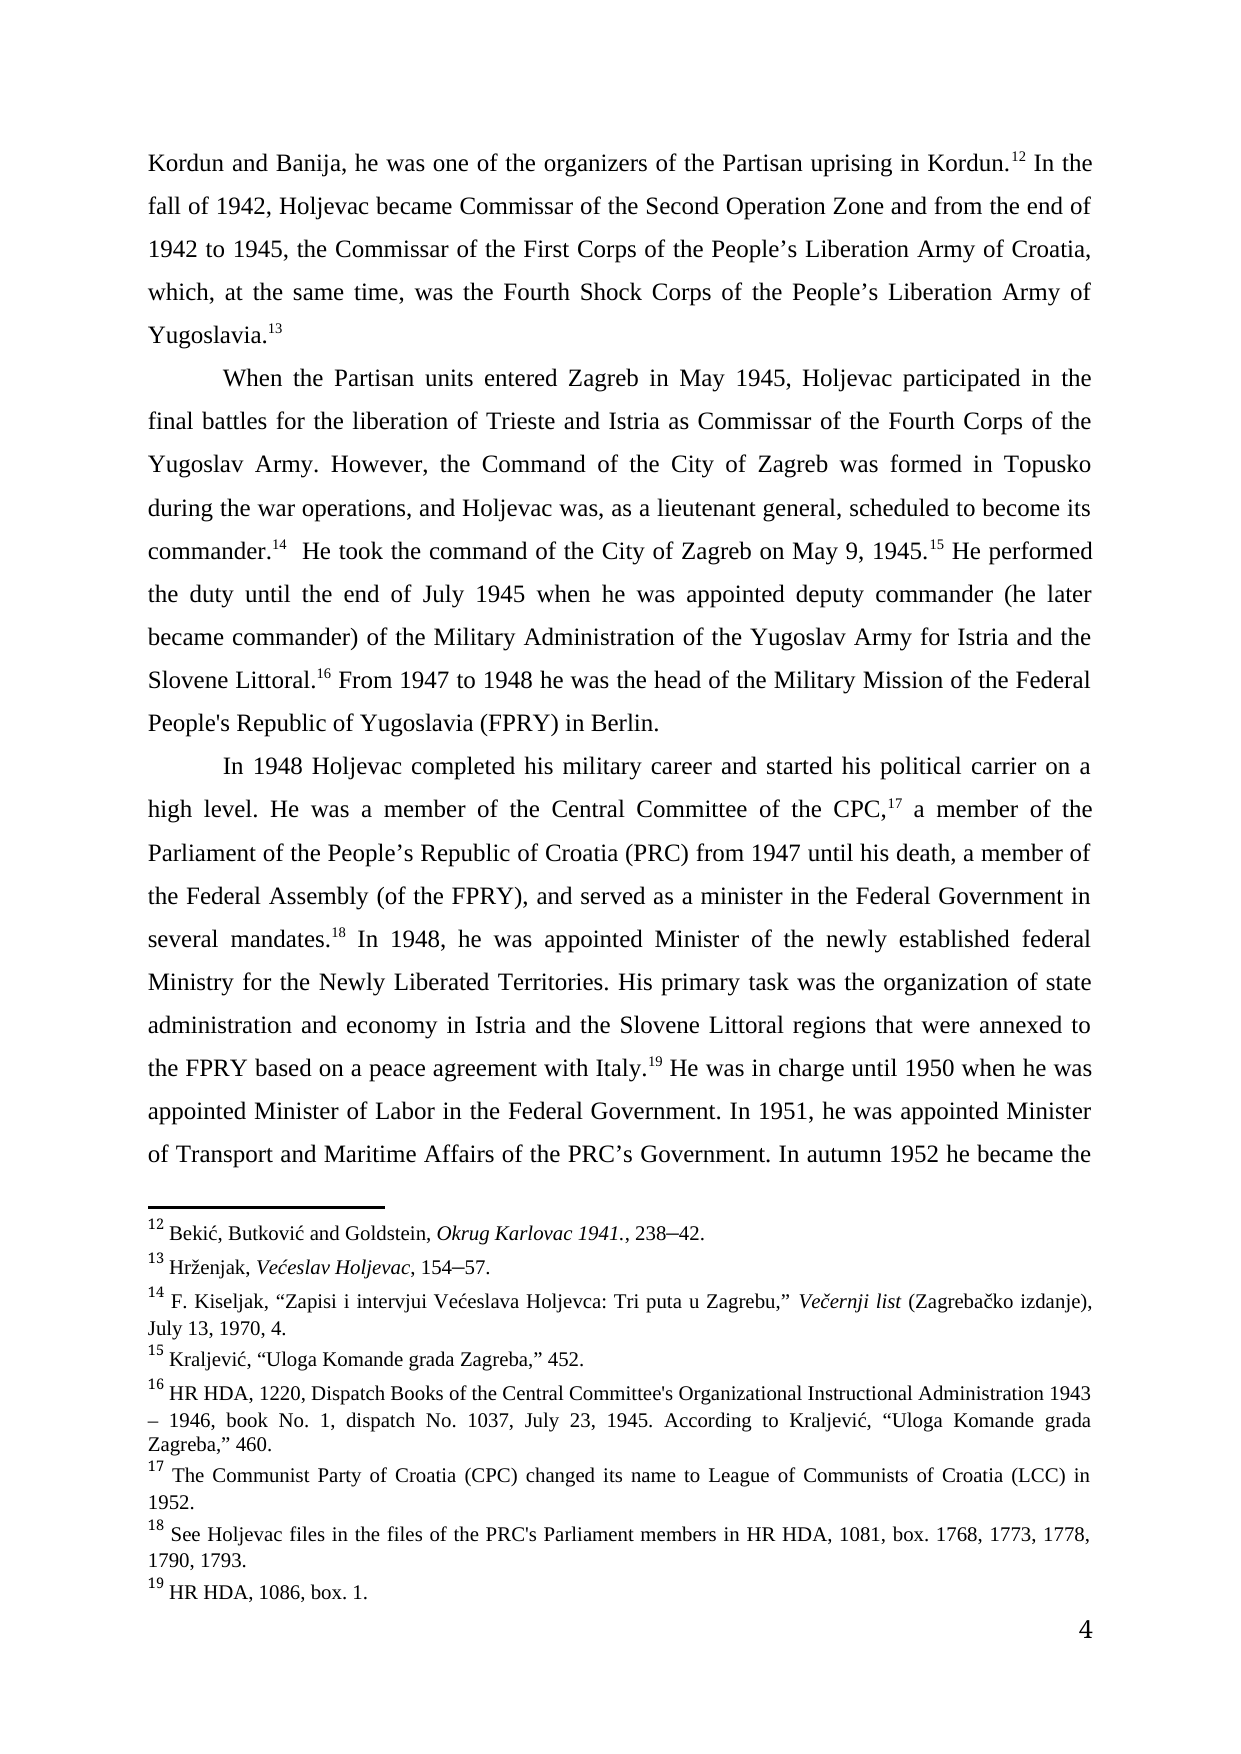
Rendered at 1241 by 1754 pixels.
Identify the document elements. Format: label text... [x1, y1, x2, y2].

text When the Partisan units entered Zagreb in May 1945, Holjevac participated in the final battles for the liberation of Trieste and Istria as Commissar of the Fourth Corps of the Yugoslav Army. However, the Command of the City of Zagreb was formed in Topusko during the war operations, and Holjevac was, as a lieutenant general, scheduled to become its commander. He took the command of the City of Zagreb on May 9, 1945. He performed the duty until the end of July 1945 when he was appointed deputy commander (he later became commander) of the Military Administration of the Yugoslav Army for Istria and the Slovene Littoral. From 1947 to 1948 he was the head of the Military Mission of the Federal People's Republic of Yugoslavia (FPRY) in Berlin. [148, 363, 1093, 737]
text In 1948 Holjevac completed his military career and started his political carrier on a high level. He was a member of the Central Committee of the CPC, a member of the Parliament of the People’s Republic of Croatia (PRC) from 1947 until his death, a member of the Federal Assembly (of the FPRY), and served as a minister in the Federal Government in several mandates. In 1948, he was appointed Minister of the newly established federal Ministry for the Newly Liberated Territories. His primary task was the organization of state administration and economy in Istria and the Slovene Littoral regions that were annexed to the FPRY based on a peace agreement with Italy. He was in charge until 1950 when he was appointed Minister of Labor in the Federal Government. In 1951, he was appointed Minister of Transport and Maritime Affairs of the PRC’s Government. In autumn 1952 he became the President of the People's Committee of Zagreb, which was equivalent to today's duty of the mayor of Zagreb. Holjevac’s mayoral mandate, which lasted more than a decade, was marked by significant projects that accelerated the development of Zagreb. He was in the mayoral position until the abolition of the People’s Committees as administrative-representative bodies in 1963. [148, 751, 1093, 1168]
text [148, 148, 1093, 349]
